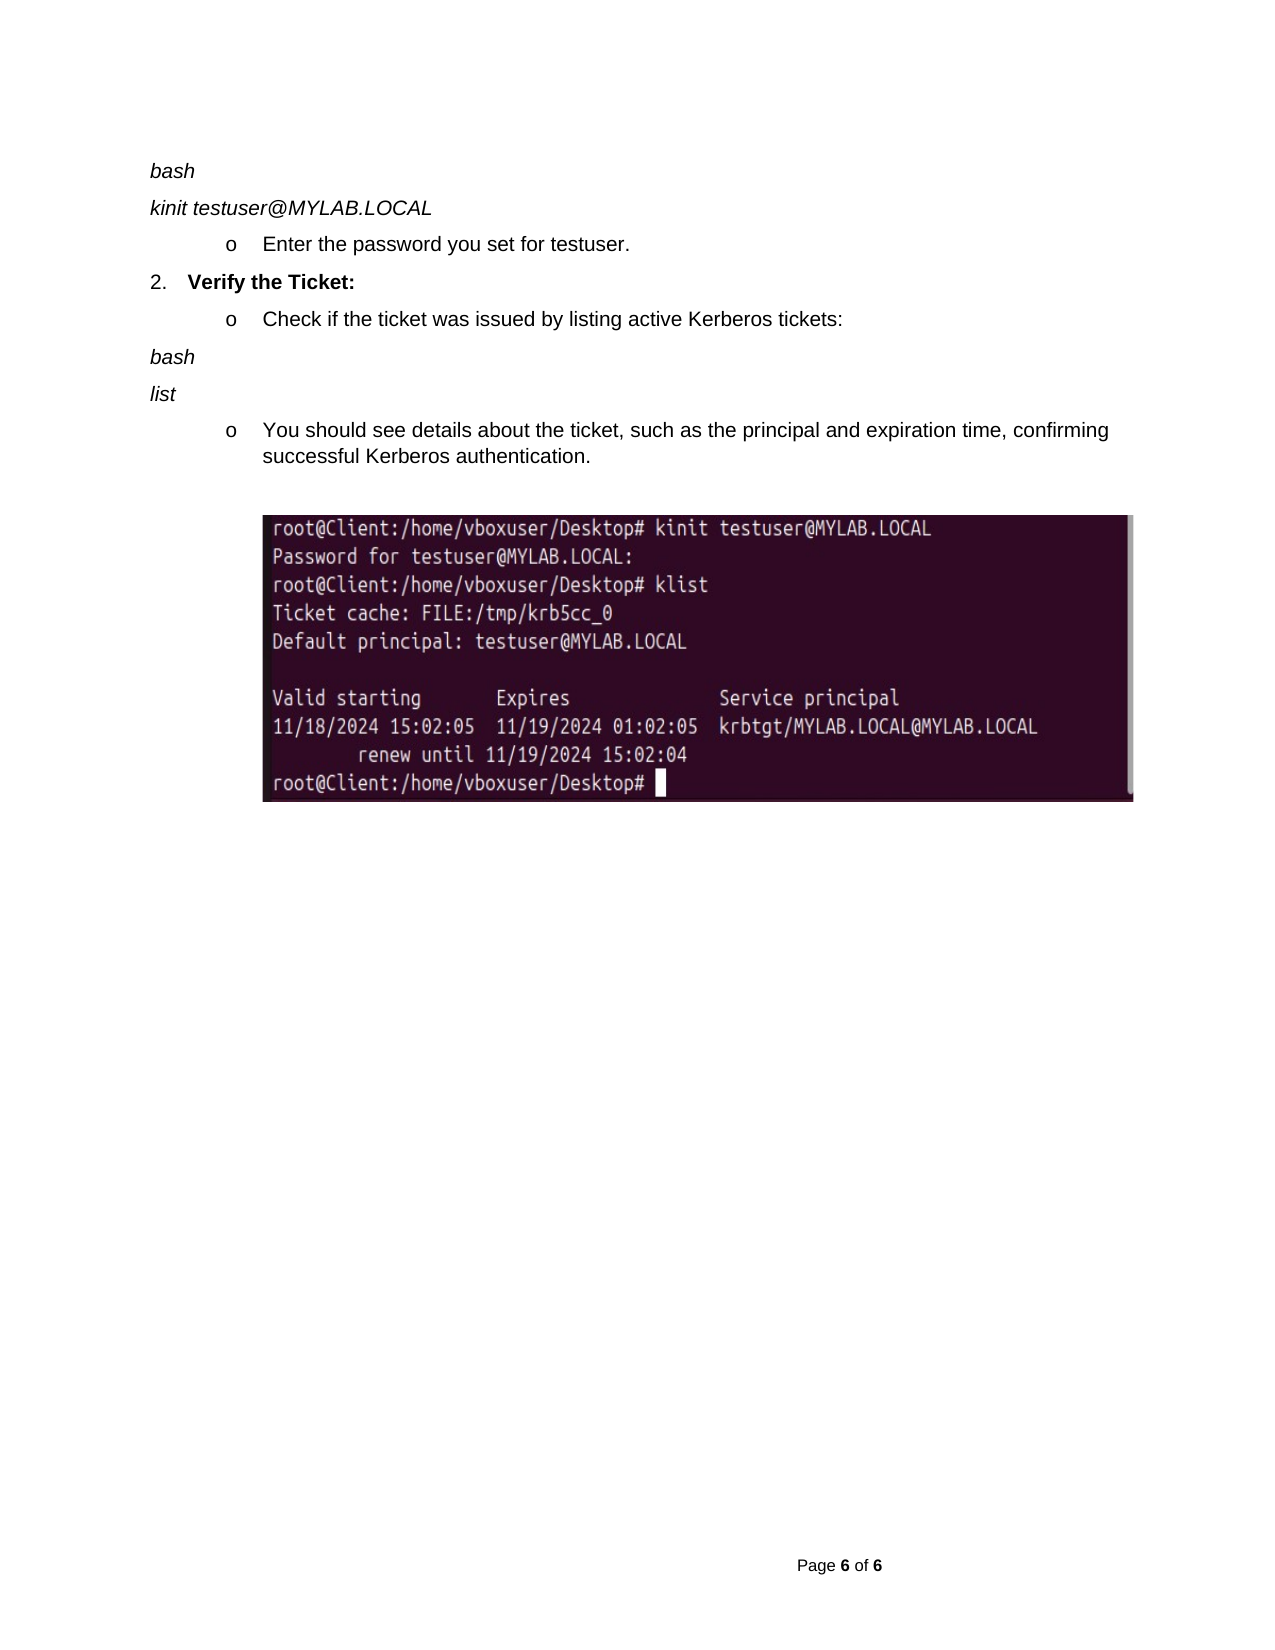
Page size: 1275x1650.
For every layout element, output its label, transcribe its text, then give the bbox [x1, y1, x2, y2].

list Check if the ticket was issued by listing active Kerberos tickets: [225, 307, 1167, 332]
text kinit testuser@MYLAB.LOCAL [150, 195, 1167, 219]
text list [150, 381, 1167, 405]
list Enter the password you set for testuser. [225, 232, 1167, 258]
text bash [150, 159, 1167, 183]
list Verify the Ticket: [150, 270, 1167, 294]
text bash [150, 345, 1167, 369]
picture [262, 515, 1134, 802]
